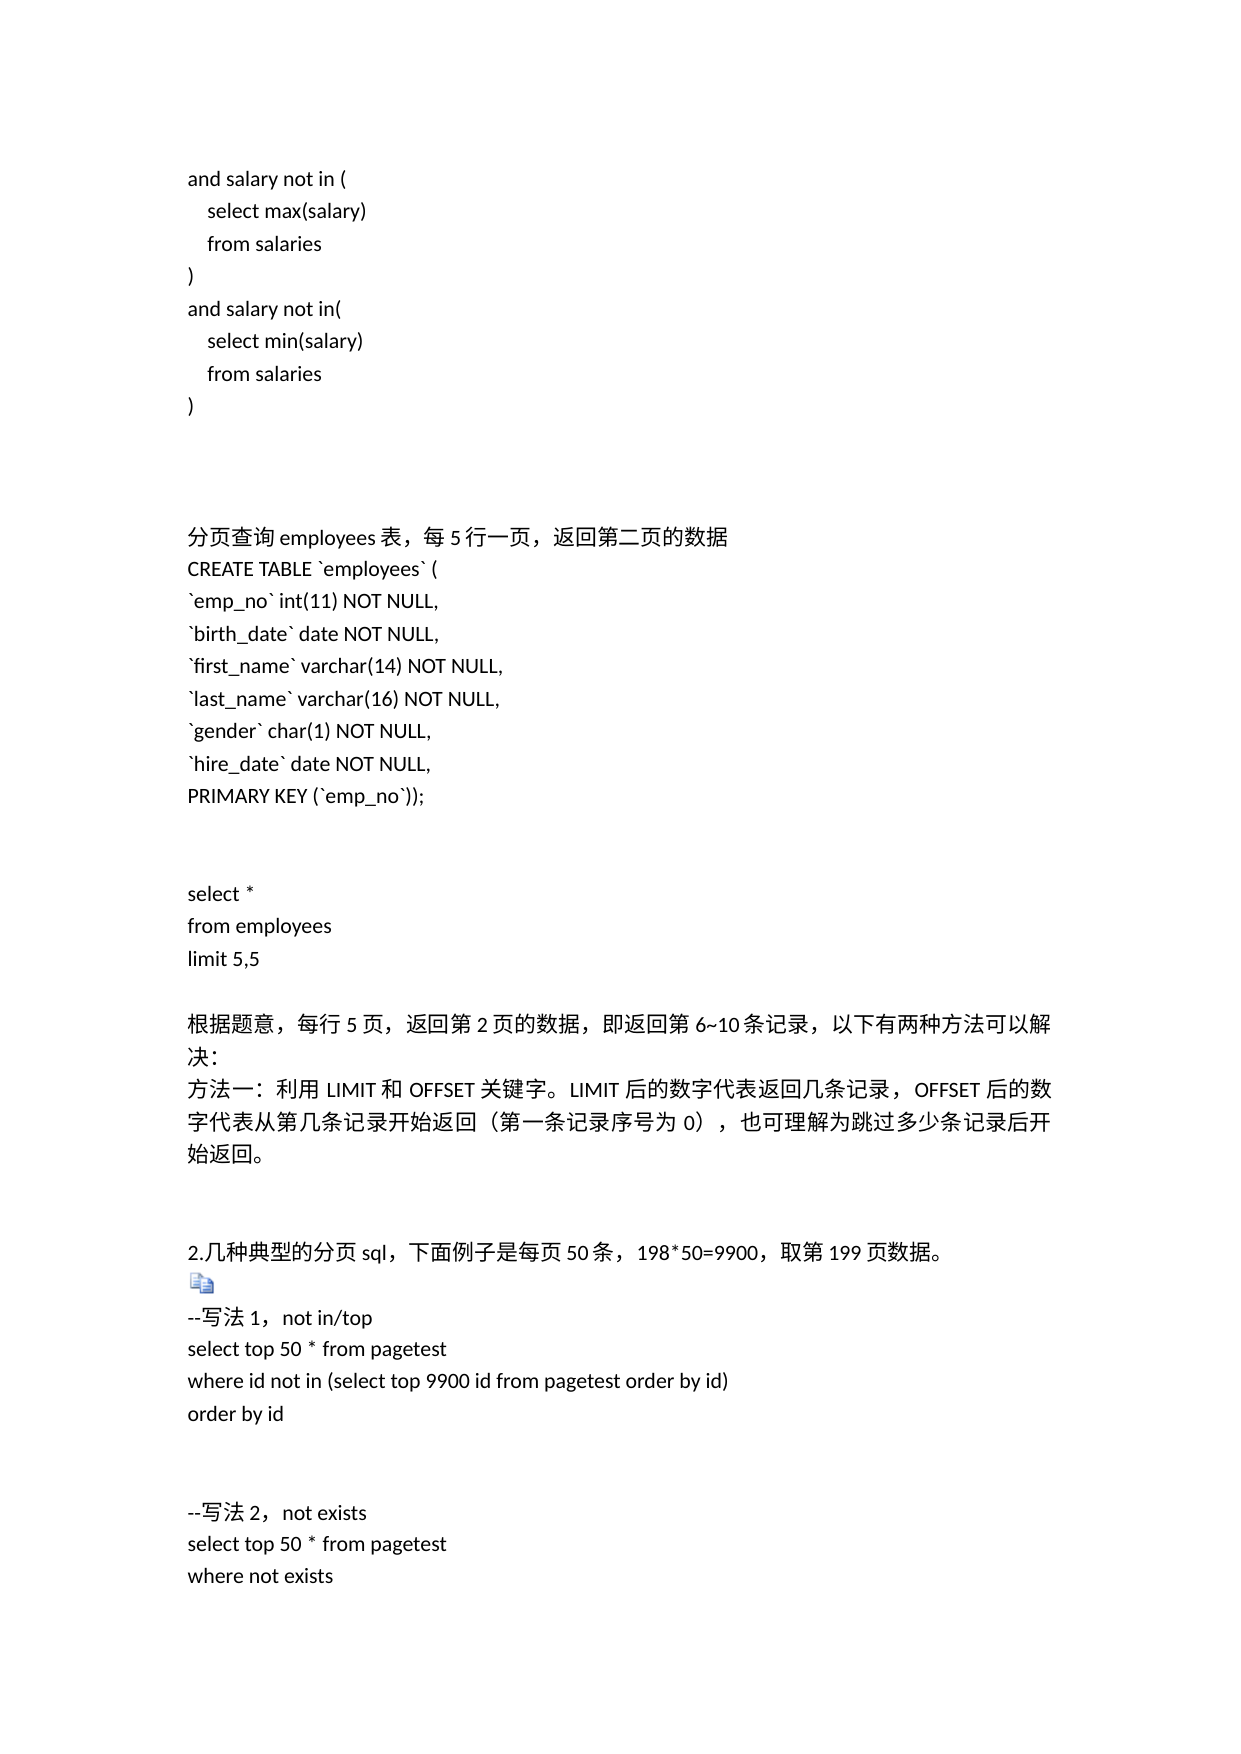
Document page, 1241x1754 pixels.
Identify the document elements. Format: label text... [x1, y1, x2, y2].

text and salary not in ( [187, 162, 1053, 194]
text 方法一：利用 LIMIT 和 OFFSET 关键字。LIMIT 后的数字代表返回几条记录，OFFSET 后的数字代表从第几条记录开始返回（第一条记录序号为0），也可理解为跳过多少条记录后开始返回。 [187, 1072, 1053, 1169]
text CREATE TABLE `employees` ( `emp_no` int(11) NOT NULL, `birth_date` date NOT NULL, `first_name` varchar(14) NOT NULL, `last_name` varchar(16) NOT NULL, `gender` char(1) NOT NULL, `hire_date` date NOT NULL, PRIMARY KEY (`emp_no`)); [187, 552, 1053, 812]
text from salaries [187, 227, 1053, 259]
text ) [187, 259, 1053, 292]
text from salaries [187, 357, 1053, 389]
text select min(salary) [187, 324, 1053, 357]
text select * [187, 877, 1053, 909]
text 分页查询employees表，每5行一页，返回第二页的数据 [187, 519, 1053, 552]
text 根据题意，每行5页，返回第2页的数据，即返回第6~10条记录，以下有两种方法可以解决： [187, 1007, 1053, 1072]
text select max(salary) [187, 194, 1053, 227]
text 2.几种典型的分页sql，下面例子是每页50条，198*50=9900，取第199页数据。 [187, 1234, 1053, 1267]
text and salary not in( [187, 292, 1053, 324]
text from employees [187, 909, 1053, 942]
text ) [187, 389, 1053, 422]
picture [187, 1267, 219, 1299]
text limit 5,5 [187, 942, 1053, 974]
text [187, 1299, 1053, 1592]
